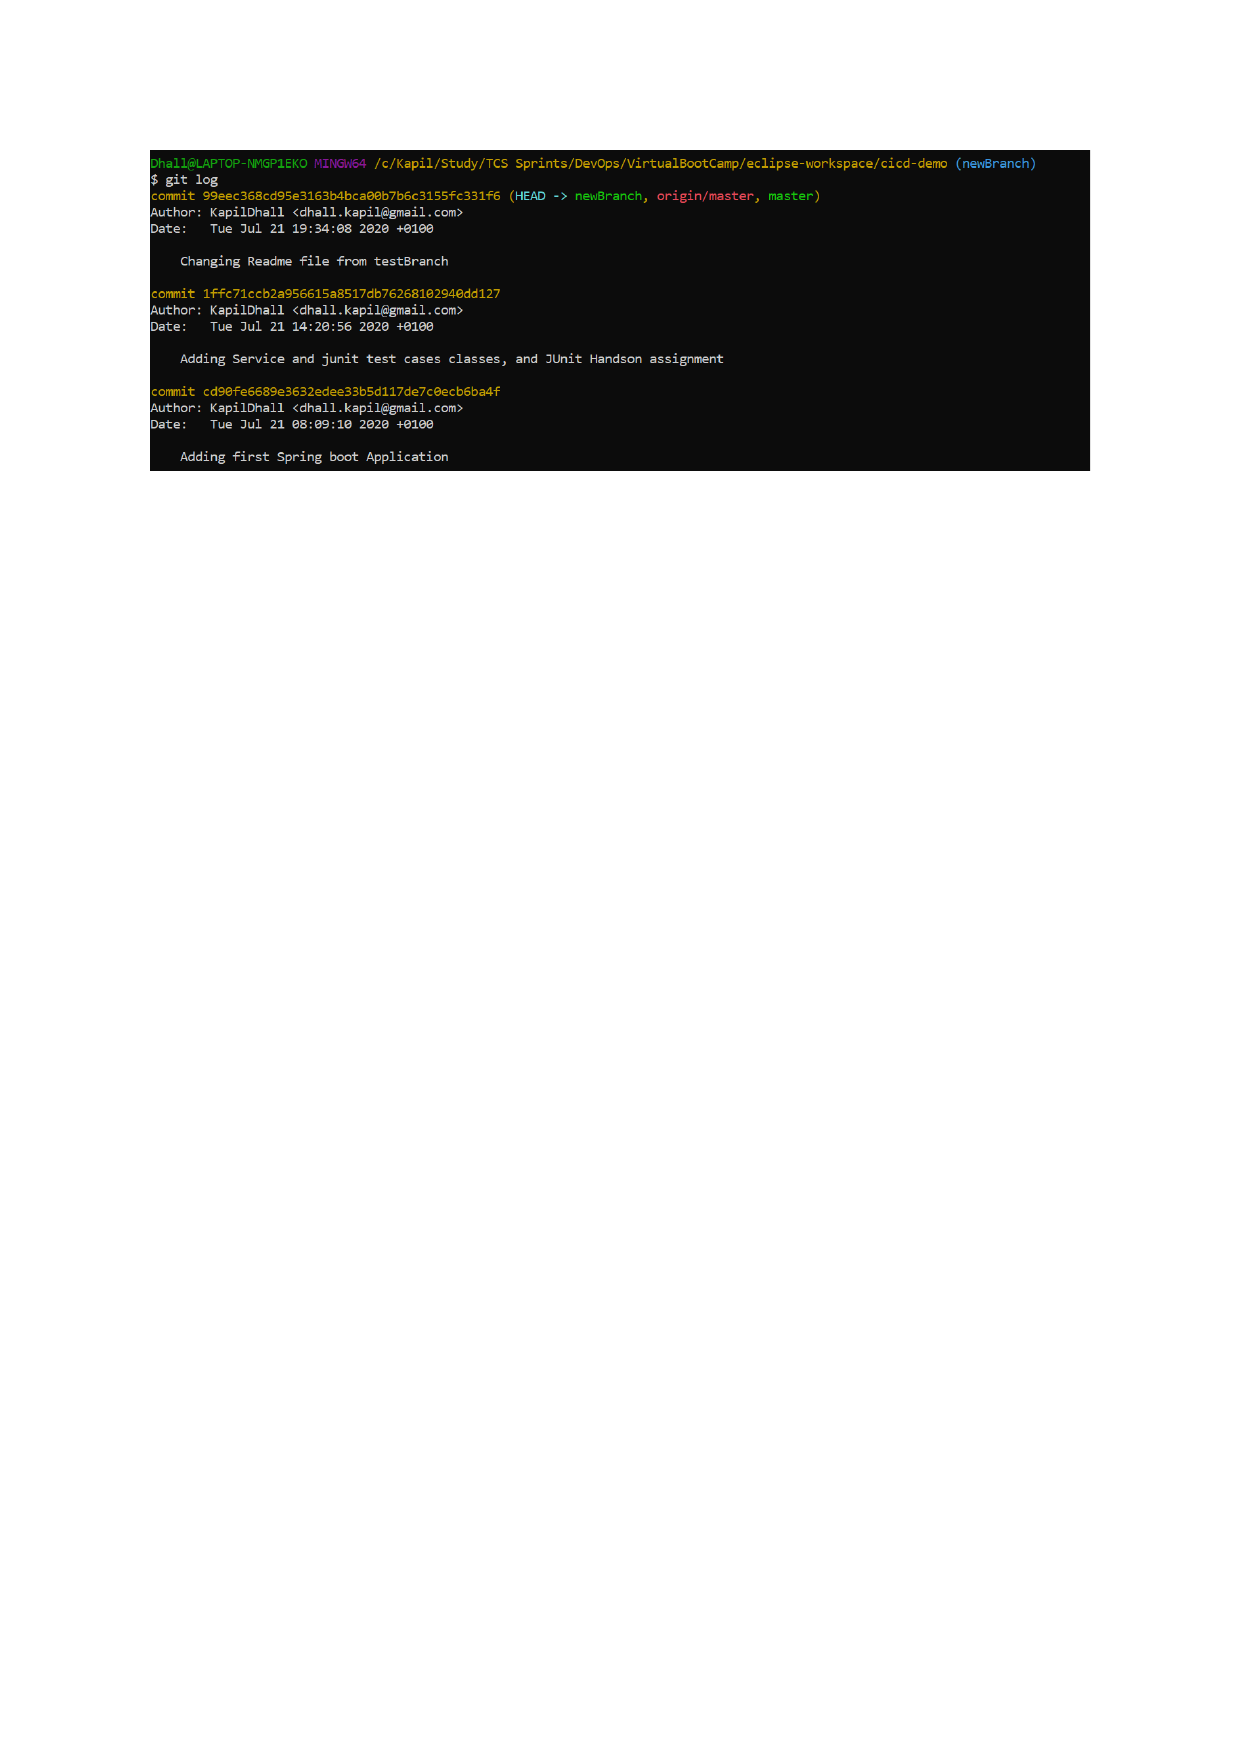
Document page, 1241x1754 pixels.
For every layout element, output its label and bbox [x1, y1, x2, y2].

picture [150, 150, 1091, 471]
